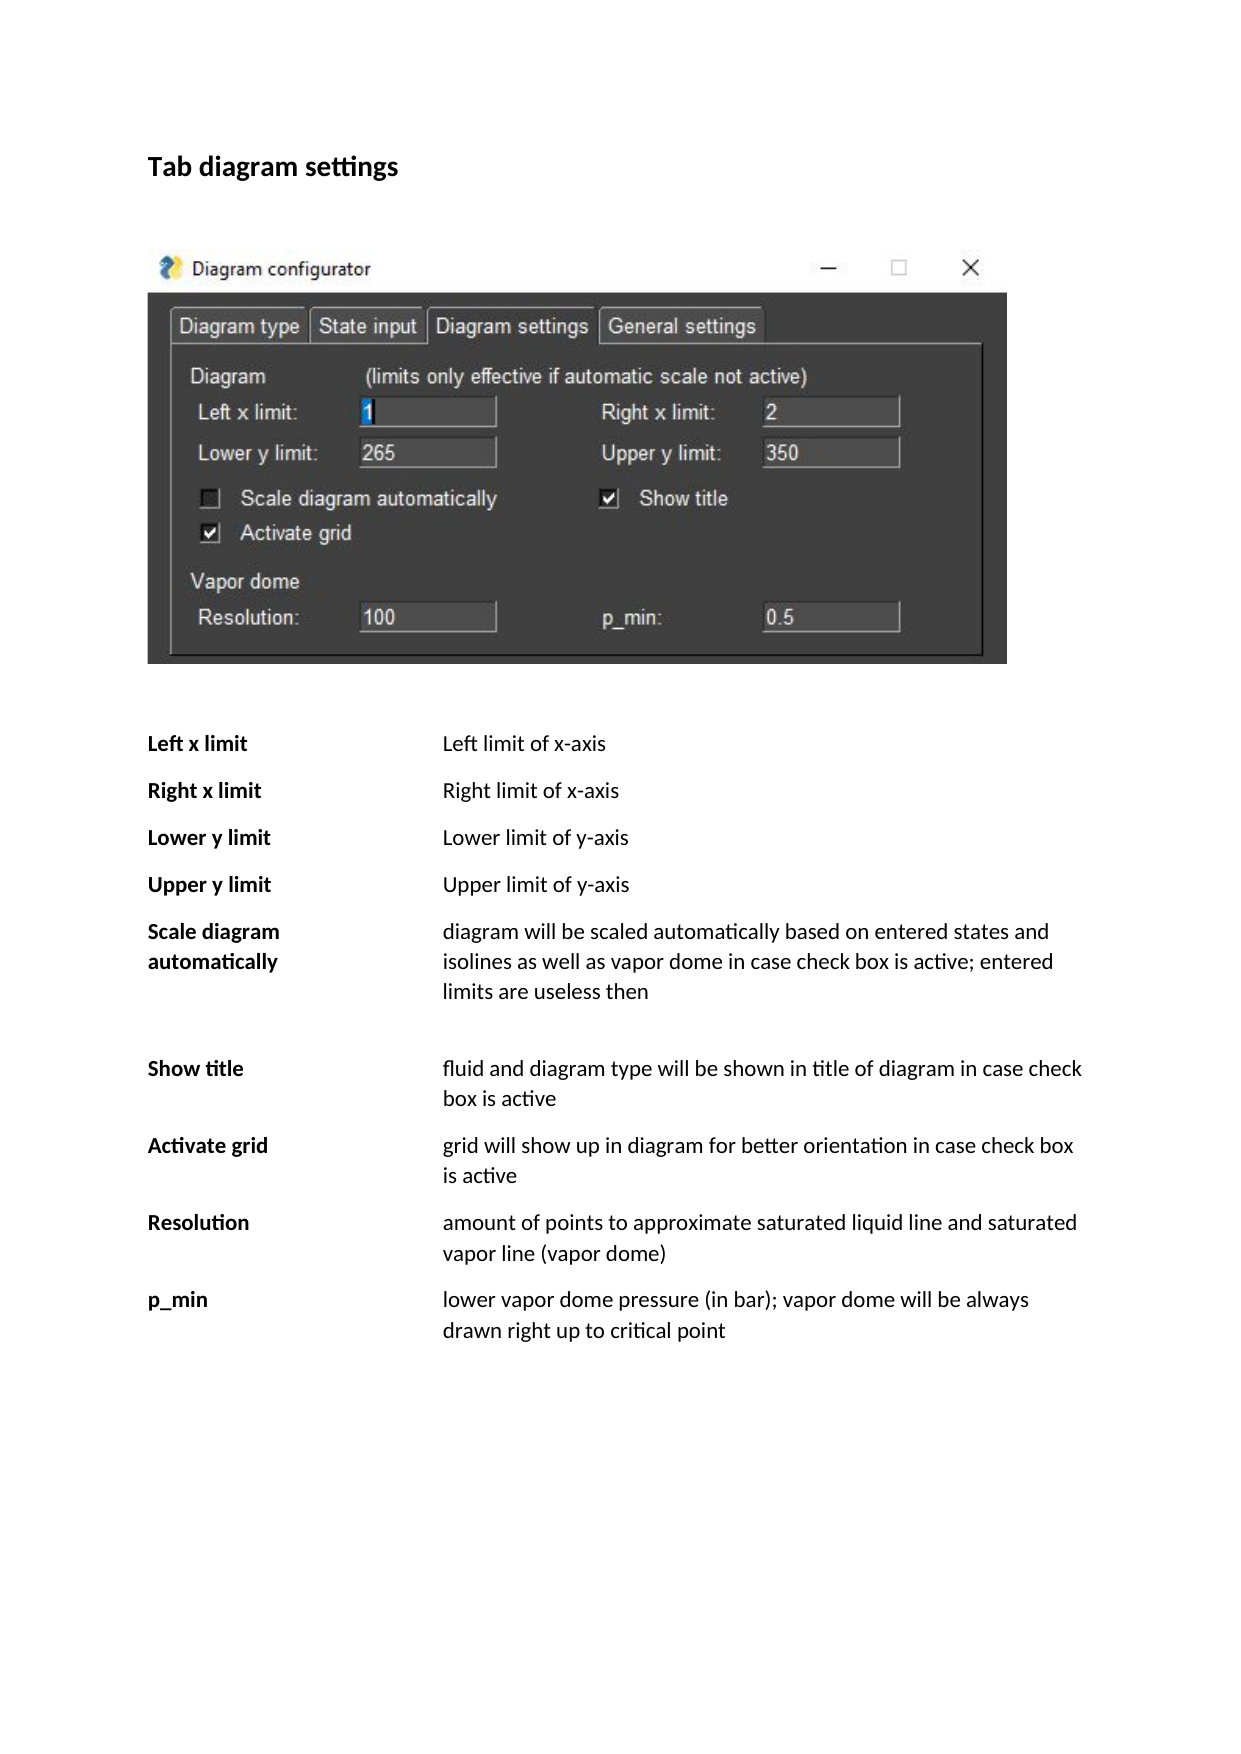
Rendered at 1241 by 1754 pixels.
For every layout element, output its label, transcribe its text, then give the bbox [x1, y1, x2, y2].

text Activate grid grid will show up in diagram for better orientation in case check box is active [148, 1131, 1093, 1190]
text p_min lower vapor dome pressure (in bar); vapor dome will be always drawn right up to critical point [148, 1286, 1093, 1344]
text Scale diagram diagram will be scaled automatically based on entered states and automatically isolines as well as vapor dome in case check box is active; entered limits are useless then [148, 917, 1093, 1036]
text Right x limit Right limit of x-axis [148, 776, 1093, 804]
text Left x limit Left limit of x-axis [148, 729, 1093, 757]
text Tab diagram settings [148, 148, 1093, 183]
picture [147, 249, 1007, 664]
text Resolution amount of points to approximate saturated liquid line and saturated vapor line (vapor dome) [148, 1208, 1093, 1267]
text Show title fluid and diagram type will be shown in title of diagram in case check box is active [148, 1054, 1093, 1113]
text Lower y limit Lower limit of y-axis [148, 823, 1093, 851]
text Upper y limit Upper limit of y-axis [148, 870, 1093, 898]
